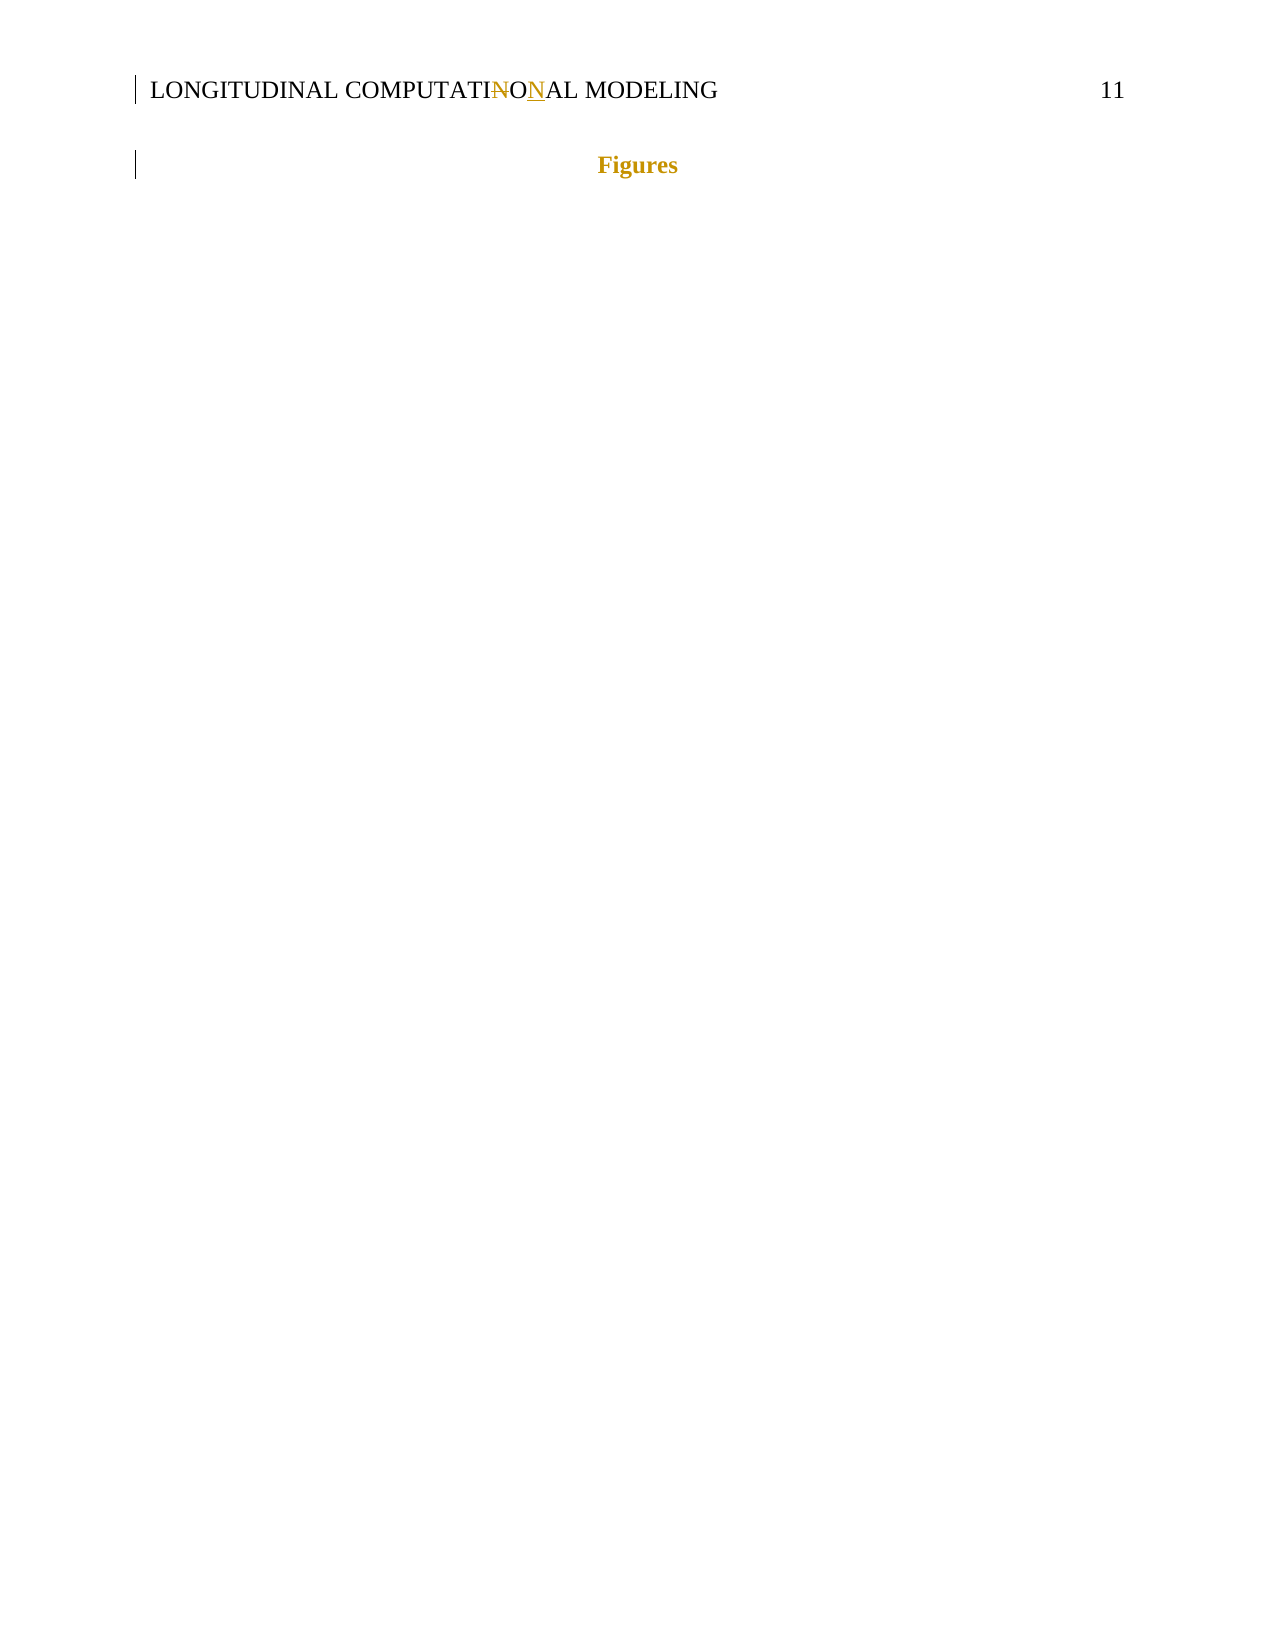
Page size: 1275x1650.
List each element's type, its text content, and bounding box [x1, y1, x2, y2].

subtitle Figures [150, 150, 1125, 179]
